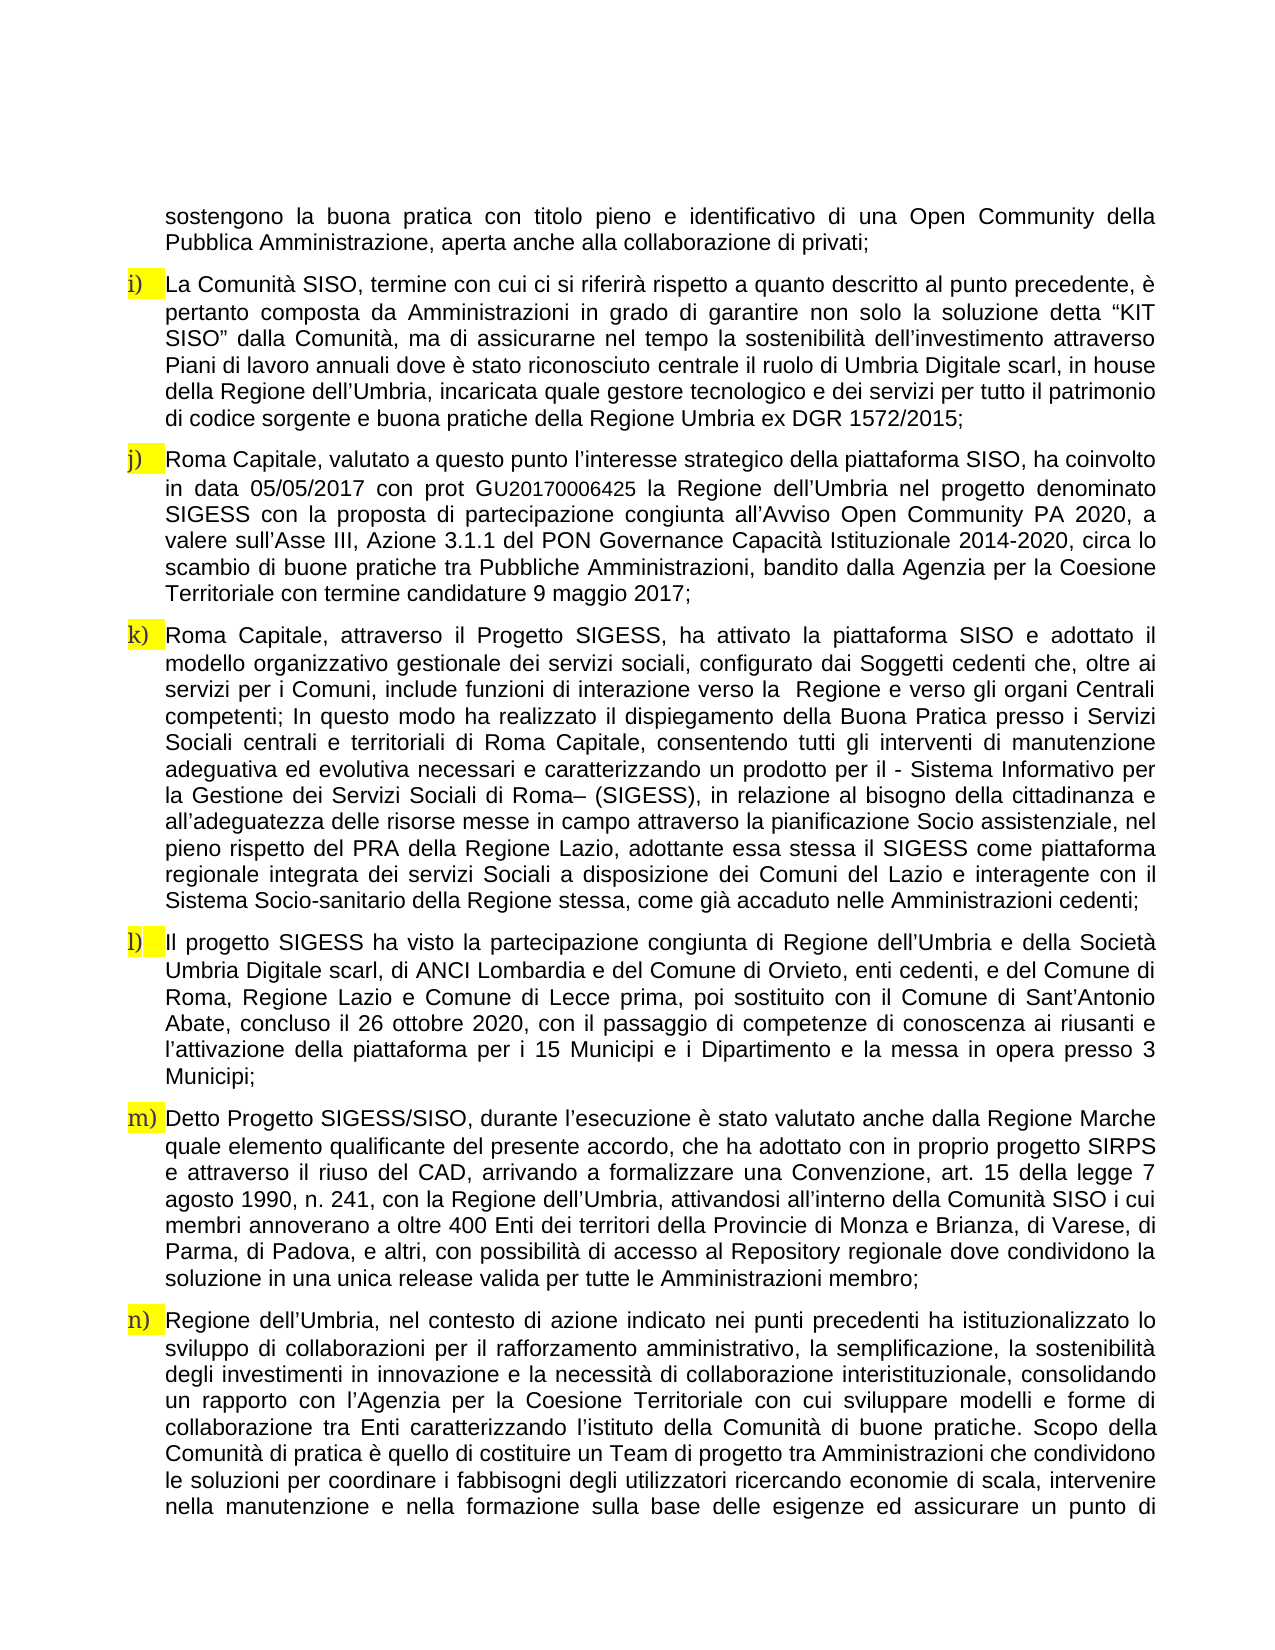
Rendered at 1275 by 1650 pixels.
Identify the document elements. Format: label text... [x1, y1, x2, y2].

list Il progetto SIGESS ha visto la partecipazione congiunta di Regione dell’Umbria e della Società Umbria Digitale scarl, di ANCI Lombardia e del Comune di Orvieto, enti cedenti, e del Comune di Roma, Regione Lazio e Comune di Lecce prima, poi sostituito con il Comune di Sant’Antonio Abate, concluso il 26 ottobre 2020, con il passaggio di competenze di conoscenza ai riusanti e l’attivazione della piattaforma per i 15 Municipi e i Dipartimento e la messa in opera presso 3 Municipi; [127, 926, 1157, 1089]
list Detto Progetto SIGESS/SISO, durante l’esecuzione è stato valutato anche dalla Regione Marche quale elemento qualificante del presente accordo, che ha adottato con in proprio progetto SIRPS e attraverso il riuso del CAD, arrivando a formalizzare una Convenzione, art. 15 della legge 7 agosto 1990, n. 241, con la Regione dell’Umbria, attivandosi all’interno della Comunità SISO i cui membri annoverano a oltre 400 Enti dei territori della Provincie di Monza e Brianza, di Varese, di Parma, di Padova, e altri, con possibilità di accesso al Repository regionale dove condividono la soluzione in una unica release valida per tutte le Amministrazioni membro; [127, 1102, 1157, 1291]
list Roma Capitale, valutato a questo punto l’interesse strategico della piattaforma SISO, ha coinvolto in data 05/05/2017 con prot GU20170006425 la Regione dell’Umbria nel progetto denominato SIGESS con la proposta di partecipazione congiunta all’Avviso Open Community PA 2020, a valere sull’Asse III, Azione 3.1.1 del PON Governance Capacità Istituzionale 2014-2020, circa lo scambio di buone pratiche tra Pubbliche Amministrazioni, bandito dalla Agenzia per la Coesione Territoriale con termine candidature 9 maggio 2017; [127, 443, 1157, 606]
list Roma Capitale, attraverso il Progetto SIGESS, ha attivato la piattaforma SISO e adottato il modello organizzativo gestionale dei servizi sociali, configurato dai Soggetti cedenti che, oltre ai servizi per i Comuni, include funzioni di interazione verso la Regione e verso gli organi Centrali competenti; In questo modo ha realizzato il dispiegamento della Buona Pratica presso i Servizi Sociali centrali e territoriali di Roma Capitale, consentendo tutti gli interventi di manutenzione adeguativa ed evolutiva necessari e caratterizzando un prodotto per il - Sistema Informativo per la Gestione dei Servizi Sociali di Roma– (SIGESS), in relazione al bisogno della cittadinanza e all’adeguatezza delle risorse messe in campo attraverso la pianificazione Socio assistenziale, nel pieno rispetto del PRA della Regione Lazio, adottante essa stessa il SIGESS come piattaforma regionale integrata dei servizi Sociali a disposizione dei Comuni del Lazio e interagente con il Sistema Socio-sanitario della Regione stessa, come già accaduto nelle Amministrazioni cedenti; [127, 619, 1157, 914]
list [127, 203, 1157, 255]
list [127, 1303, 1157, 1519]
list La Comunità SISO, termine con cui ci si riferirà rispetto a quanto descritto al punto precedente, è pertanto composta da Amministrazioni in grado di garantire non solo la soluzione detta “KIT SISO” dalla Comunità, ma di assicurarne nel tempo la sostenibilità dell’investimento attraverso Piani di lavoro annuali dove è stato riconosciuto centrale il ruolo di Umbria Digitale scarl, in house della Regione dell’Umbria, incaricata quale gestore tecnologico e dei servizi per tutto il patrimonio di codice sorgente e buona pratiche della Regione Umbria ex DGR 1572/2015; [127, 268, 1157, 431]
